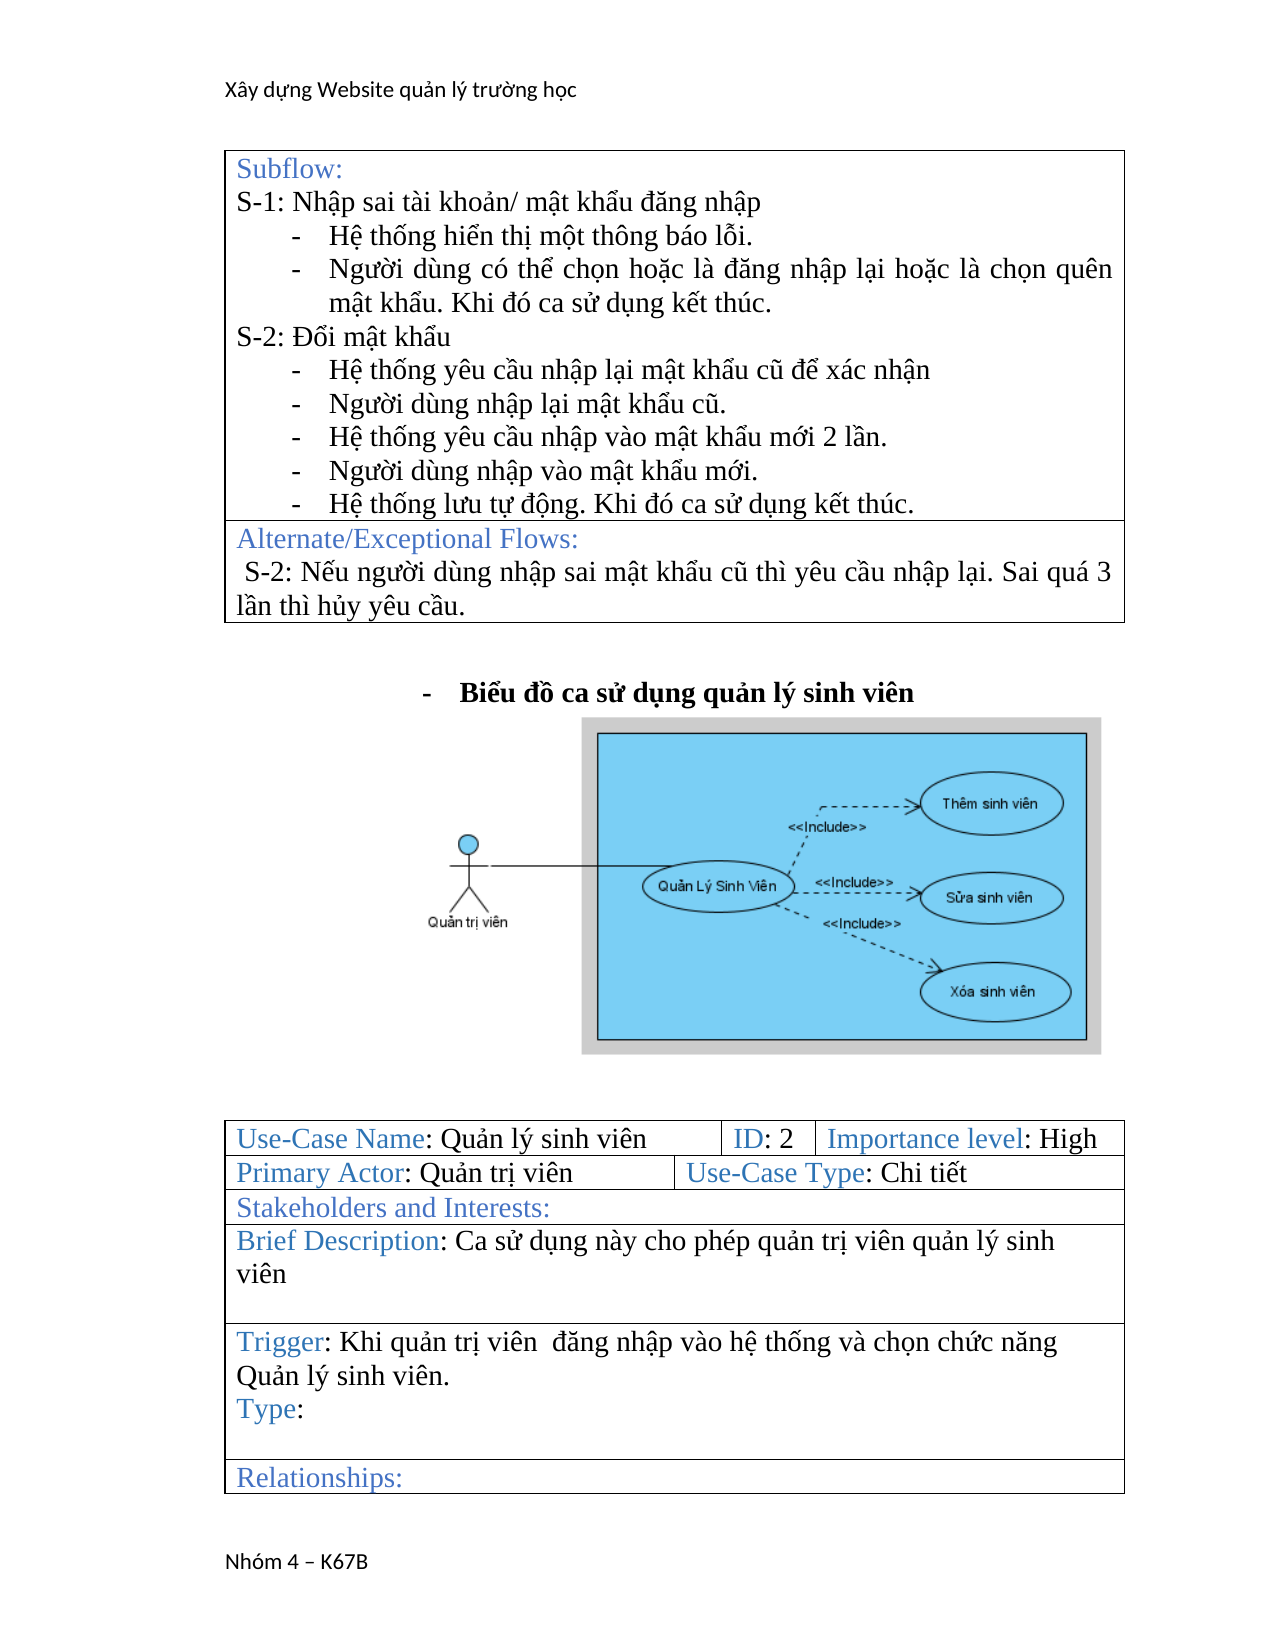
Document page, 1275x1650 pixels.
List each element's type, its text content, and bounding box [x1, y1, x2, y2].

table_header Use-Case Name: Quản lý sinh viên [226, 1121, 721, 1154]
table_cell Trigger: Khi quản trị viên đăng nhập vào hệ thống và chọn chức năng Quản lý sinh viên. Type: [226, 1324, 1124, 1459]
table_cell Stakeholders and Interests: [226, 1190, 1124, 1224]
table_cell Alternate/Exceptional Flows: S-2: Nếu người dùng nhập sai mật khẩu cũ thì yêu cầu nhập lại. Sai quá 3 lần thì hủy yêu cầu. [226, 521, 1124, 622]
table_cell Brief Description: Ca sử dụng này cho phép quản trị viên quản lý sinh viên [226, 1225, 1124, 1323]
picture [412, 711, 1113, 1065]
table_header Importance level: High [816, 1121, 1124, 1154]
table_cell Primary Actor: Quản trị viên [226, 1156, 674, 1189]
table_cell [226, 1460, 1124, 1493]
table_cell Use-Case Type: Chi tiết [675, 1156, 1124, 1189]
table_cell Subflow: S-1: Nhập sai tài khoản/ mật khẩu đăng nhập Hệ thống hiển thị một thông báo lỗi. Người dùng có thể chọn hoặc là đăng nhập lại hoặc là chọn quên mật khẩu. Khi đó ca sử dụng kết thúc. S-2: Đổi mật khẩu Hệ thống yêu cầu nhập lại mật khẩu cũ để xác nhận Người dùng nhập lại mật khẩu cũ. Hệ thống yêu cầu nhập vào mật khẩu mới 2 lần. Người dùng nhập vào mật khẩu mới. Hệ thống lưu tự động. Khi đó ca sử dụng kết thúc. [226, 151, 1124, 520]
list Biểu đồ ca sử dụng quản lý sinh viên [422, 676, 1125, 709]
table_header ID: 2 [722, 1121, 815, 1154]
